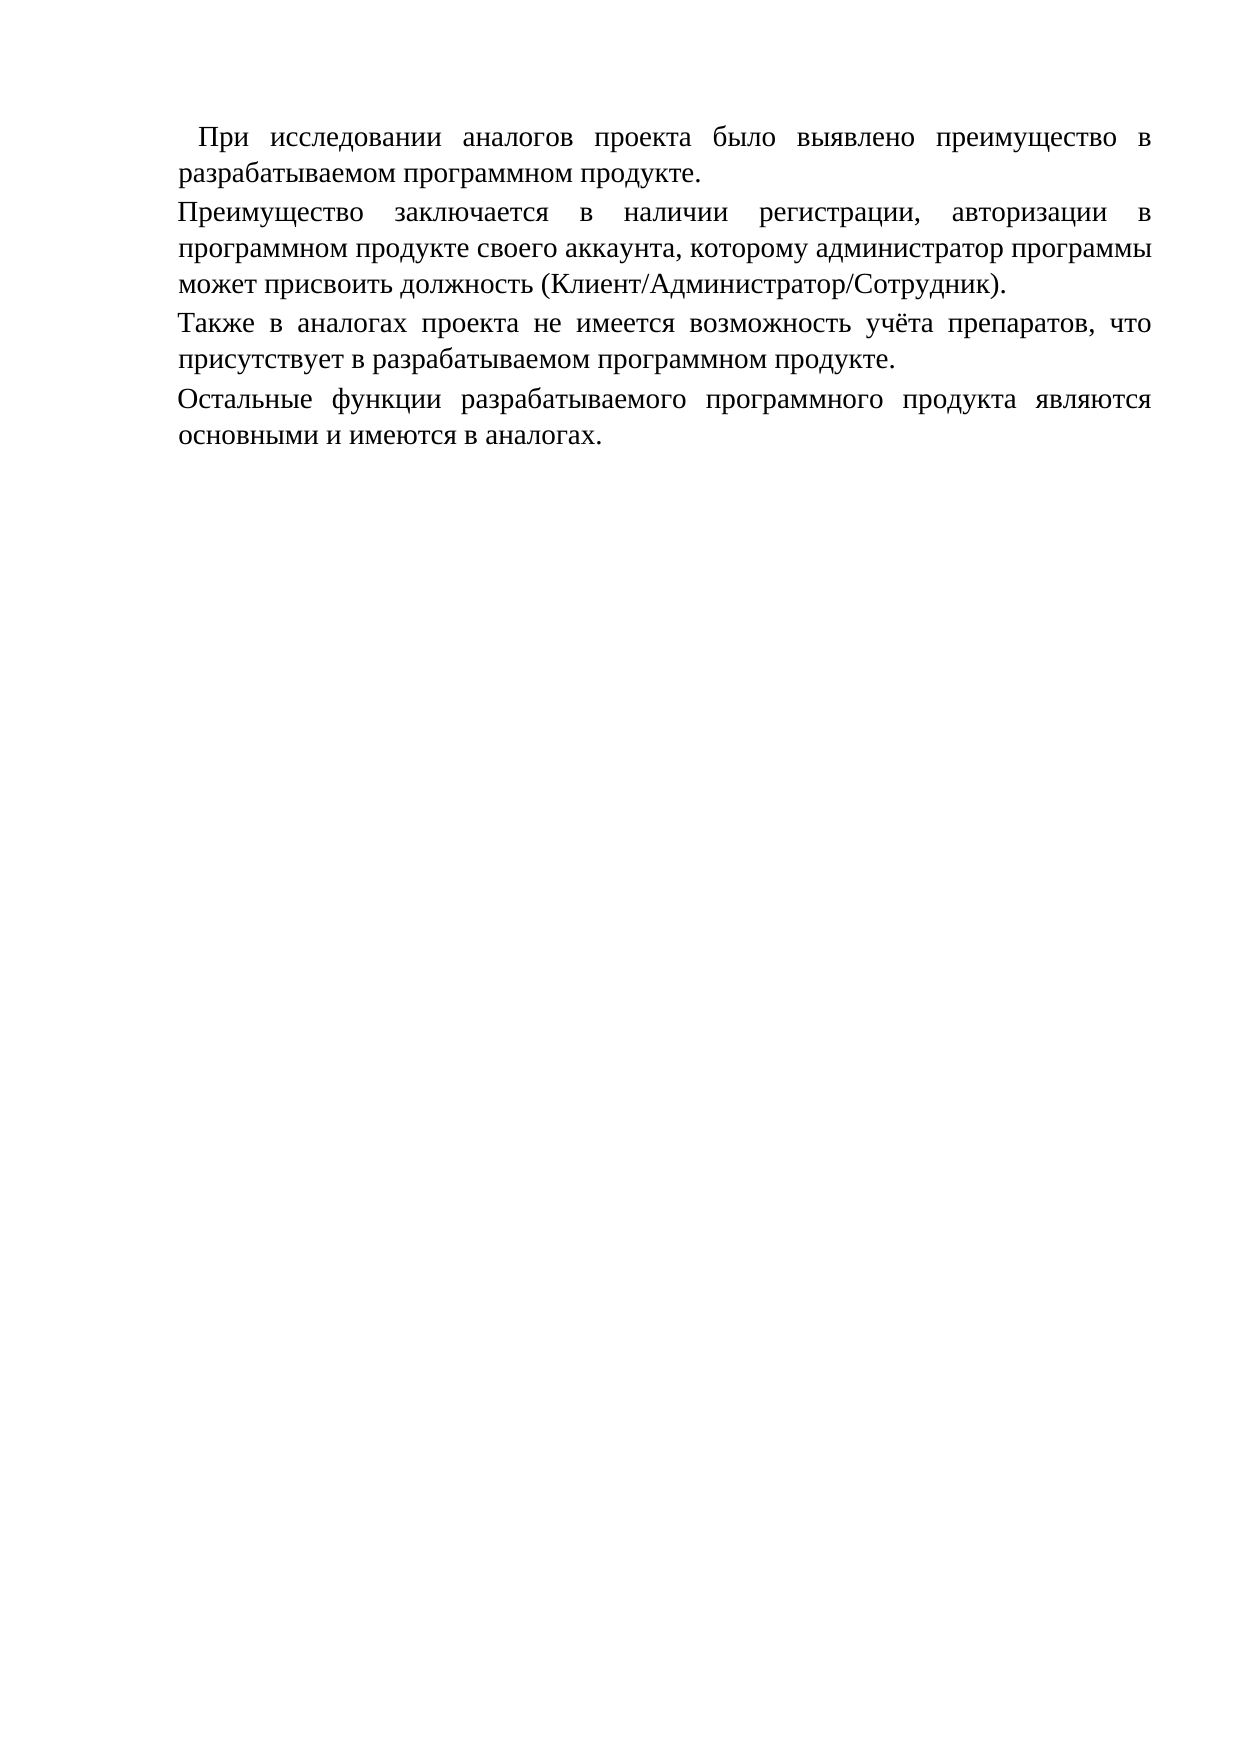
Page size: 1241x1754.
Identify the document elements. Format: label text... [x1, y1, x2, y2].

text Также в аналогах проекта не имеется возможность учёта препаратов, что присутствует в разрабатываемом программном продукте. [177, 306, 1152, 375]
text Преимущество заключается в наличии регистрации, авторизации в программном продукте своего аккаунта, которому администратор программы может присвоить должность (Клиент/Администратор/Сотрудник). [177, 194, 1152, 300]
text Остальные функции разрабатываемого программного продукта являются основными и имеются в аналогах. [177, 381, 1152, 451]
text При исследовании аналогов проекта было выявлено преимущество в разрабатываемом программном продукте. [177, 119, 1152, 188]
